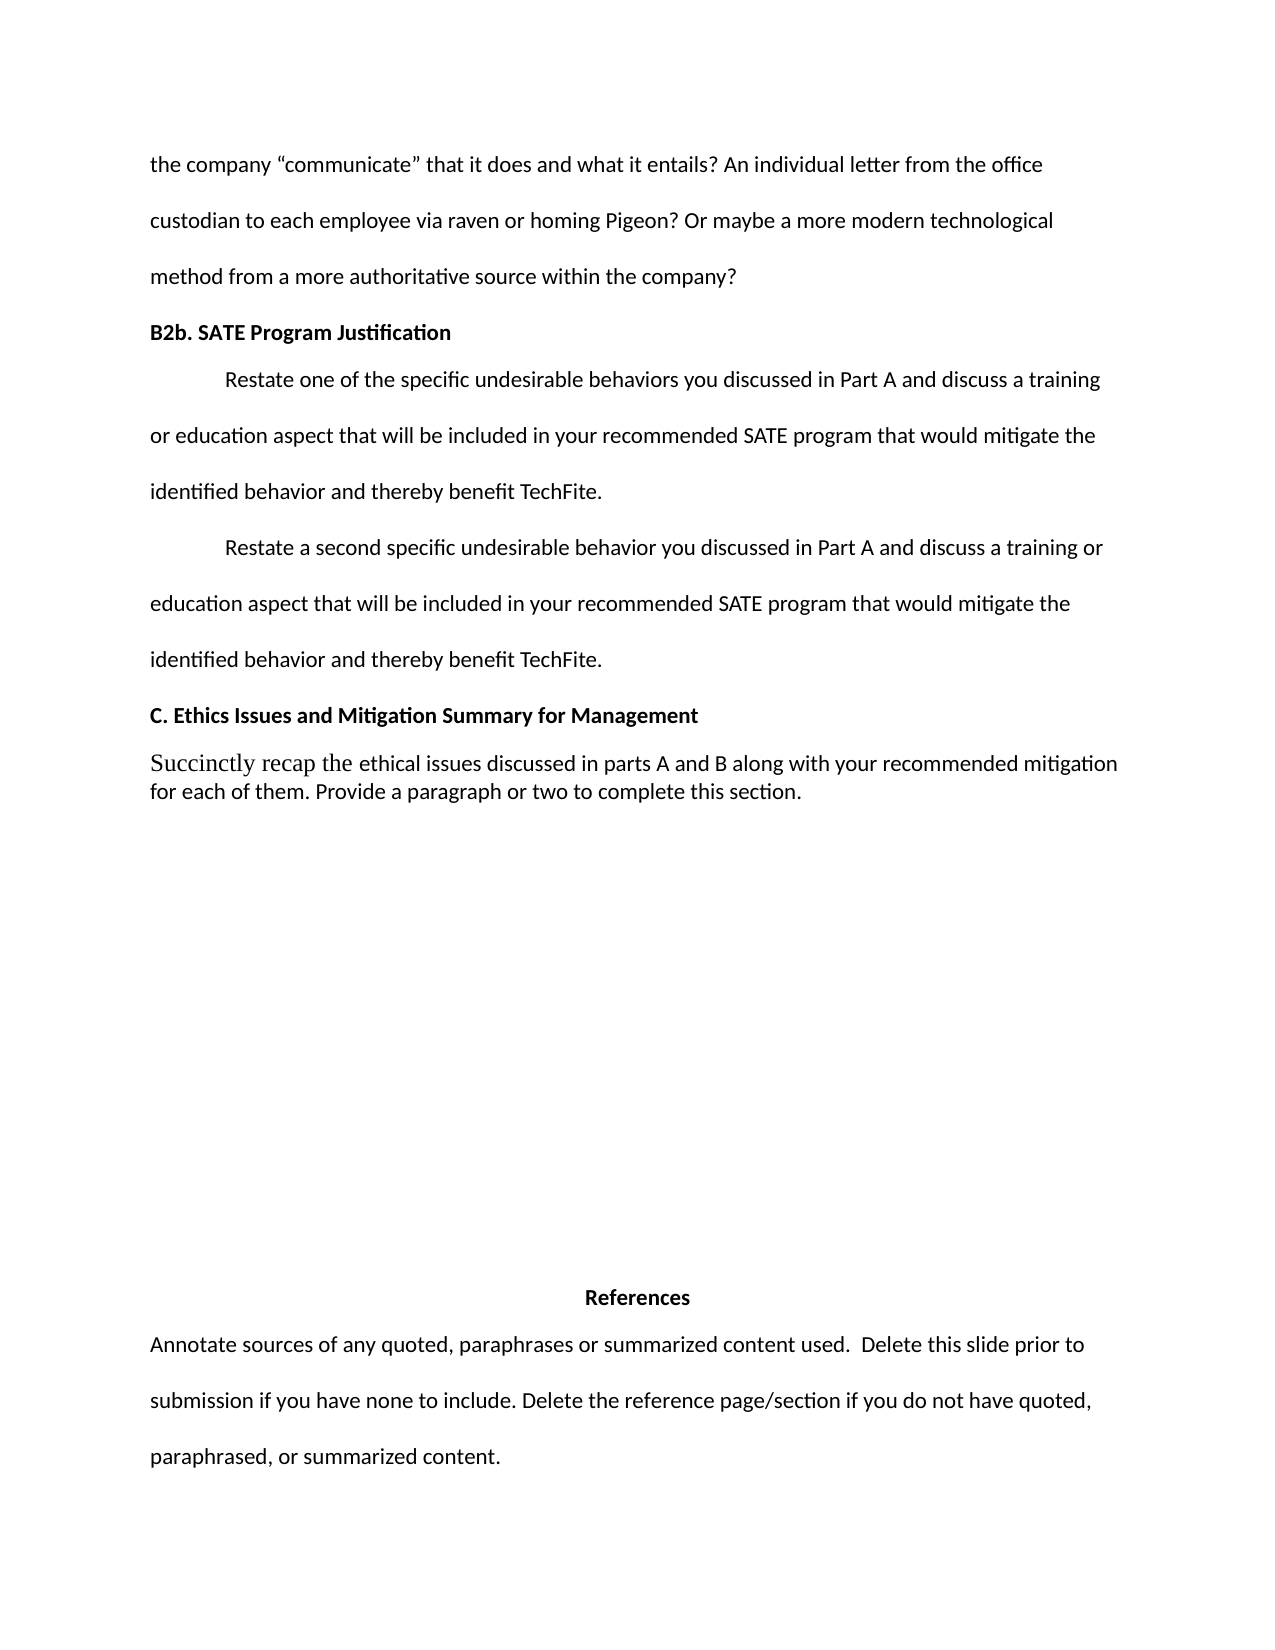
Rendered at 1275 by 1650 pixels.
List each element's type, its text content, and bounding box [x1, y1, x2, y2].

text Annotate sources of any quoted, paraphrases or summarized content used. Delete this slide prior to submission if you have none to include. Delete the reference page/section if you do not have quoted, paraphrased, or summarized content. [150, 1330, 1125, 1470]
text C. Ethics Issues and Mitigation Summary for Management [150, 701, 1125, 729]
text Restate a second specific undesirable behavior you discussed in Part A and discuss a training or education aspect that will be included in your recommended SATE program that would mitigate the identified behavior and thereby benefit TechFite. [150, 533, 1125, 673]
text Succinctly recap the ethical issues discussed in parts A and B along with your recommended mitigation for each of them. Provide a paragraph or two to complete this section. [150, 748, 1125, 805]
text Restate one of the specific undesirable behaviors you discussed in Part A and discuss a training or education aspect that will be included in your recommended SATE program that would mitigate the identified behavior and thereby benefit TechFite. [150, 365, 1125, 505]
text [150, 150, 1125, 290]
text References [150, 1283, 1125, 1311]
text B2b. SATE Program Justification [150, 318, 1125, 346]
